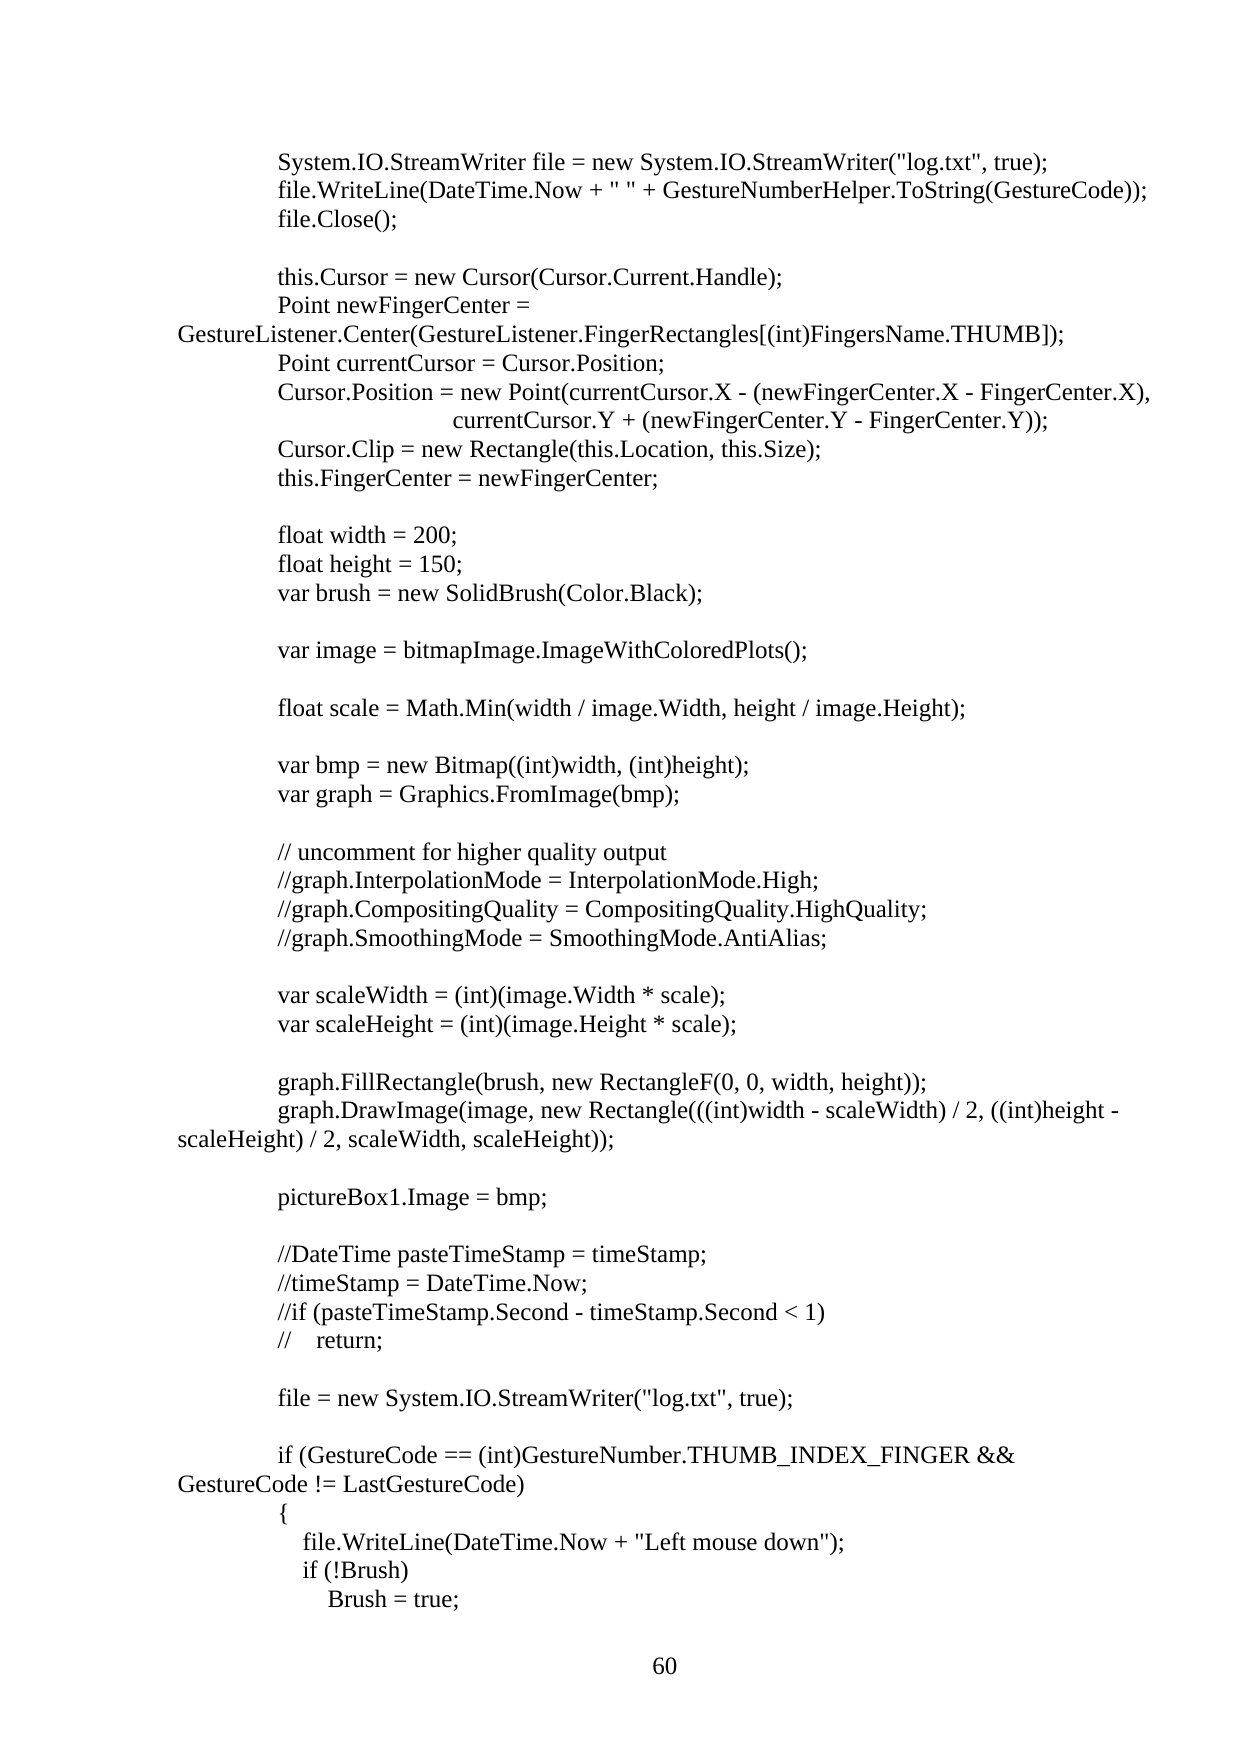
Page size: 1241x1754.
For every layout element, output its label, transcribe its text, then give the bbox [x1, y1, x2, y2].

text //graph.InterpolationMode = InterpolationMode.High; [177, 866, 1152, 894]
text var scaleHeight = (int)(image.Height * scale); [177, 1009, 1152, 1038]
text Cursor.Position = new Point(currentCursor.X - (newFingerCenter.X - FingerCenter.X), [177, 377, 1152, 406]
text var graph = Graphics.FromImage(bmp); [177, 779, 1152, 808]
text this.FingerCenter = newFingerCenter; [177, 463, 1152, 492]
text //graph.SmoothingMode = SmoothingMode.AntiAlias; [177, 923, 1152, 952]
text file.WriteLine(DateTime.Now + "Left mouse down"); [177, 1527, 1152, 1556]
text file.Close(); [177, 204, 1152, 233]
text var image = bitmapImage.ImageWithColoredPlots(); [177, 636, 1152, 664]
text float height = 150; [177, 549, 1152, 578]
text float width = 200; [177, 521, 1152, 549]
text float scale = Math.Min(width / image.Width, height / image.Height); [177, 693, 1152, 722]
text Point newFingerCenter = GestureListener.Center(GestureListener.FingerRectangles[(int)FingersName.THUMB]); [177, 291, 1152, 348]
text var bmp = new Bitmap((int)width, (int)height); [177, 751, 1152, 779]
text { [177, 1498, 1152, 1527]
text if (!Brush) [177, 1556, 1152, 1584]
text //if (pasteTimeStamp.Second - timeStamp.Second < 1) [177, 1297, 1152, 1326]
text //graph.CompositingQuality = CompositingQuality.HighQuality; [177, 894, 1152, 923]
text file.WriteLine(DateTime.Now + " " + GestureNumberHelper.ToString(GestureCode)); [177, 176, 1152, 204]
text if (GestureCode == (int)GestureNumber.THUMB_INDEX_FINGER && GestureCode != LastGestureCode) [177, 1441, 1152, 1498]
text graph.FillRectangle(brush, new RectangleF(0, 0, width, height)); [177, 1067, 1152, 1096]
text //DateTime pasteTimeStamp = timeStamp; [177, 1239, 1152, 1268]
text Brush = true; [177, 1584, 1152, 1613]
text file = new System.IO.StreamWriter("log.txt", true); [177, 1383, 1152, 1412]
text var brush = new SolidBrush(Color.Black); [177, 578, 1152, 607]
text // uncomment for higher quality output [177, 837, 1152, 866]
text graph.DrawImage(image, new Rectangle(((int)width - scaleWidth) / 2, ((int)height - scaleHeight) / 2, scaleWidth, scaleHeight)); [177, 1096, 1152, 1153]
text Point currentCursor = Cursor.Position; [177, 348, 1152, 377]
text //timeStamp = DateTime.Now; [177, 1268, 1152, 1297]
text currentCursor.Y + (newFingerCenter.Y - FingerCenter.Y)); [177, 406, 1152, 434]
text // return; [177, 1326, 1152, 1354]
text System.IO.StreamWriter file = new System.IO.StreamWriter("log.txt", true); [177, 147, 1152, 176]
text pictureBox1.Image = bmp; [177, 1182, 1152, 1211]
text Cursor.Clip = new Rectangle(this.Location, this.Size); [177, 434, 1152, 463]
text var scaleWidth = (int)(image.Width * scale); [177, 981, 1152, 1009]
text this.Cursor = new Cursor(Cursor.Current.Handle); [177, 262, 1152, 291]
